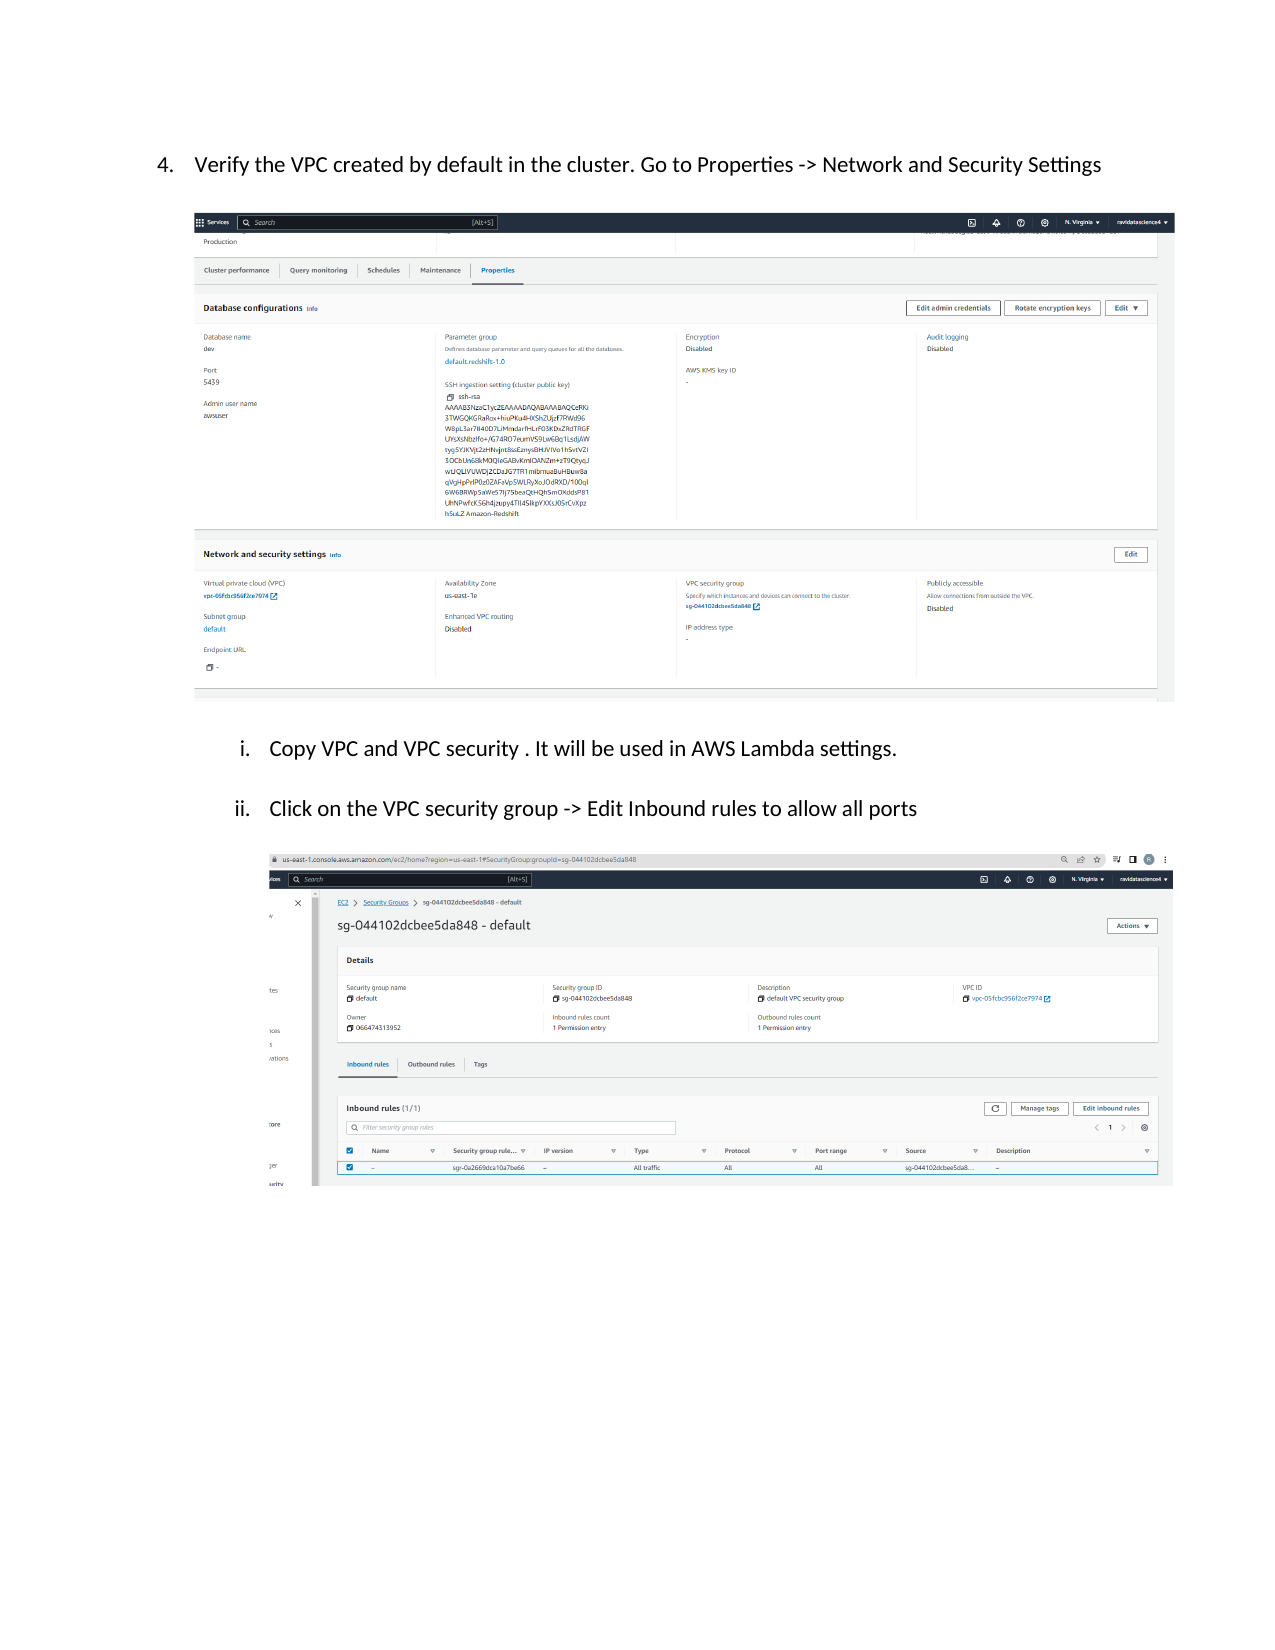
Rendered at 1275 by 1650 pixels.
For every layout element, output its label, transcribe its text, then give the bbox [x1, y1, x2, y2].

picture [194, 210, 1175, 702]
list Click on the VPC security group -> Edit Inbound rules to allow all ports [251, 794, 1226, 822]
list Verify the VPC created by default in the cluster. Go to Properties -> Network and Security Settings [157, 150, 1226, 178]
picture [269, 854, 1173, 1186]
list Copy VPC and VPC security . It will be used in AWS Lambda settings. [251, 734, 1226, 762]
